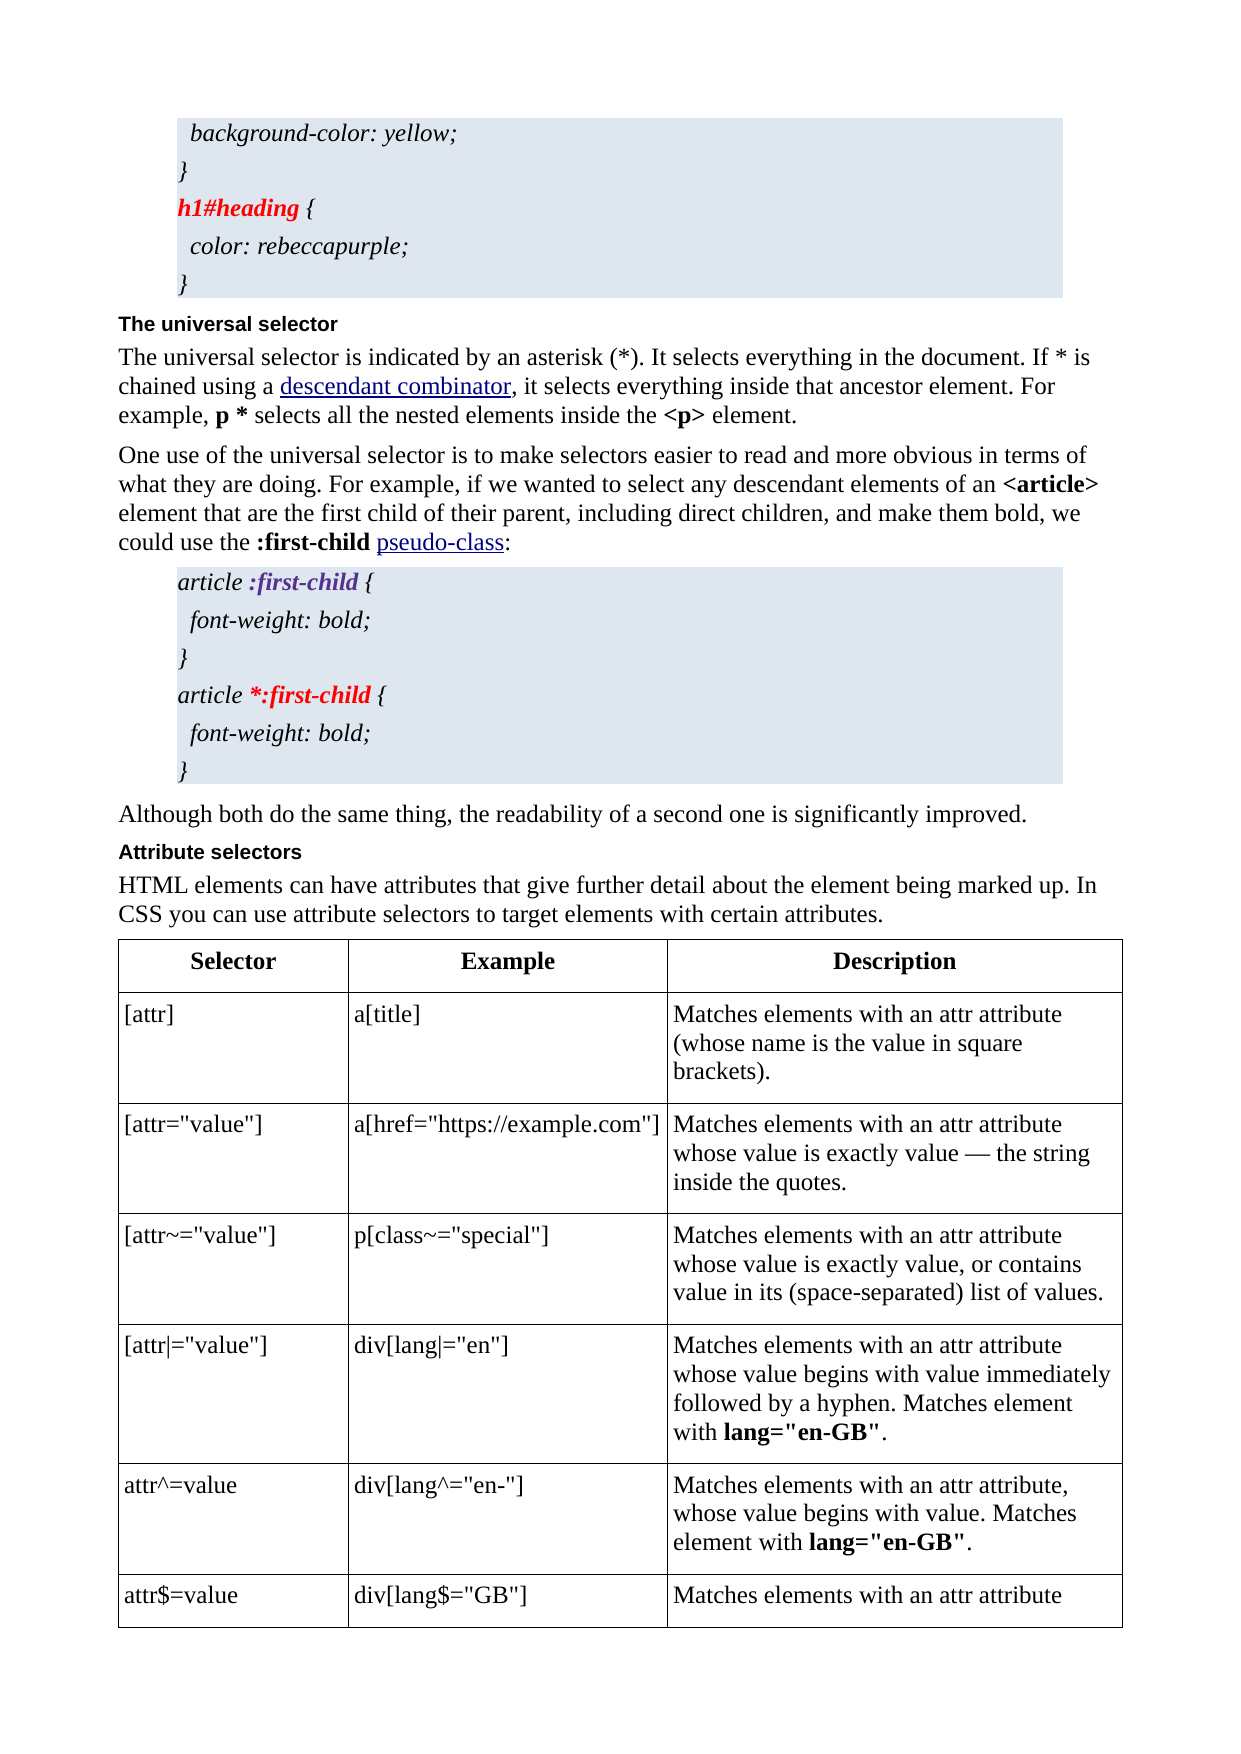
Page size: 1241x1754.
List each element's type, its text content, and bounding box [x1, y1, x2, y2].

text } [177, 156, 1063, 184]
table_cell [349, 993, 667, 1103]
text h1#heading { [177, 193, 1063, 222]
subtitle Attribute selectors [118, 840, 1122, 864]
text The universal selector is indicated by an asterisk (*). It selects everything in the document. If * is chained using a descendant combinator, it selects everything inside that ancestor element. For example, p * selects all the nested elements inside the <p> element. [118, 342, 1122, 429]
text } [177, 756, 1063, 784]
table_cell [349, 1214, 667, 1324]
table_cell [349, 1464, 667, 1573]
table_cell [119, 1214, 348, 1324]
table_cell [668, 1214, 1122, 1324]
text color: rebeccapurple; [177, 231, 1063, 260]
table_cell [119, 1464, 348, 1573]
text article :first-child { [177, 567, 1063, 596]
subtitle The universal selector [118, 312, 1122, 336]
text One use of the universal selector is to make selectors easier to read and more obvious in terms of what they are doing. For example, if we wanted to select any descendant elements of an <article> element that are the first child of their parent, including direct children, and make them bold, we could use the :first-child pseudo-class: [118, 441, 1122, 556]
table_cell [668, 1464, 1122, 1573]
text } [177, 643, 1063, 671]
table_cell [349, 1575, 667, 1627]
text article *:first-child { [177, 680, 1063, 709]
text background-color: yellow; [177, 118, 1063, 147]
text HTML elements can have attributes that give further detail about the element being marked up. In CSS you can use attribute selectors to target elements with certain attributes. [118, 870, 1122, 927]
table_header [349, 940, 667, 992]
text } [177, 269, 1063, 298]
text font-weight: bold; [177, 718, 1063, 747]
text font-weight: bold; [177, 605, 1063, 634]
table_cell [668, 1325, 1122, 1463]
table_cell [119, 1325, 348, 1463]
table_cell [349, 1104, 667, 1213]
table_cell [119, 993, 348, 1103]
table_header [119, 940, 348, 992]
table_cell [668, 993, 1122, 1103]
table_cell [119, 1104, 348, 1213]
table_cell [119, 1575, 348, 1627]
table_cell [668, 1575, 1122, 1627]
text Although both do the same thing, the readability of a second one is significantly improved. [118, 799, 1122, 828]
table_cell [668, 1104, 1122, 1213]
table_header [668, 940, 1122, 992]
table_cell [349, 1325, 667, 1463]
